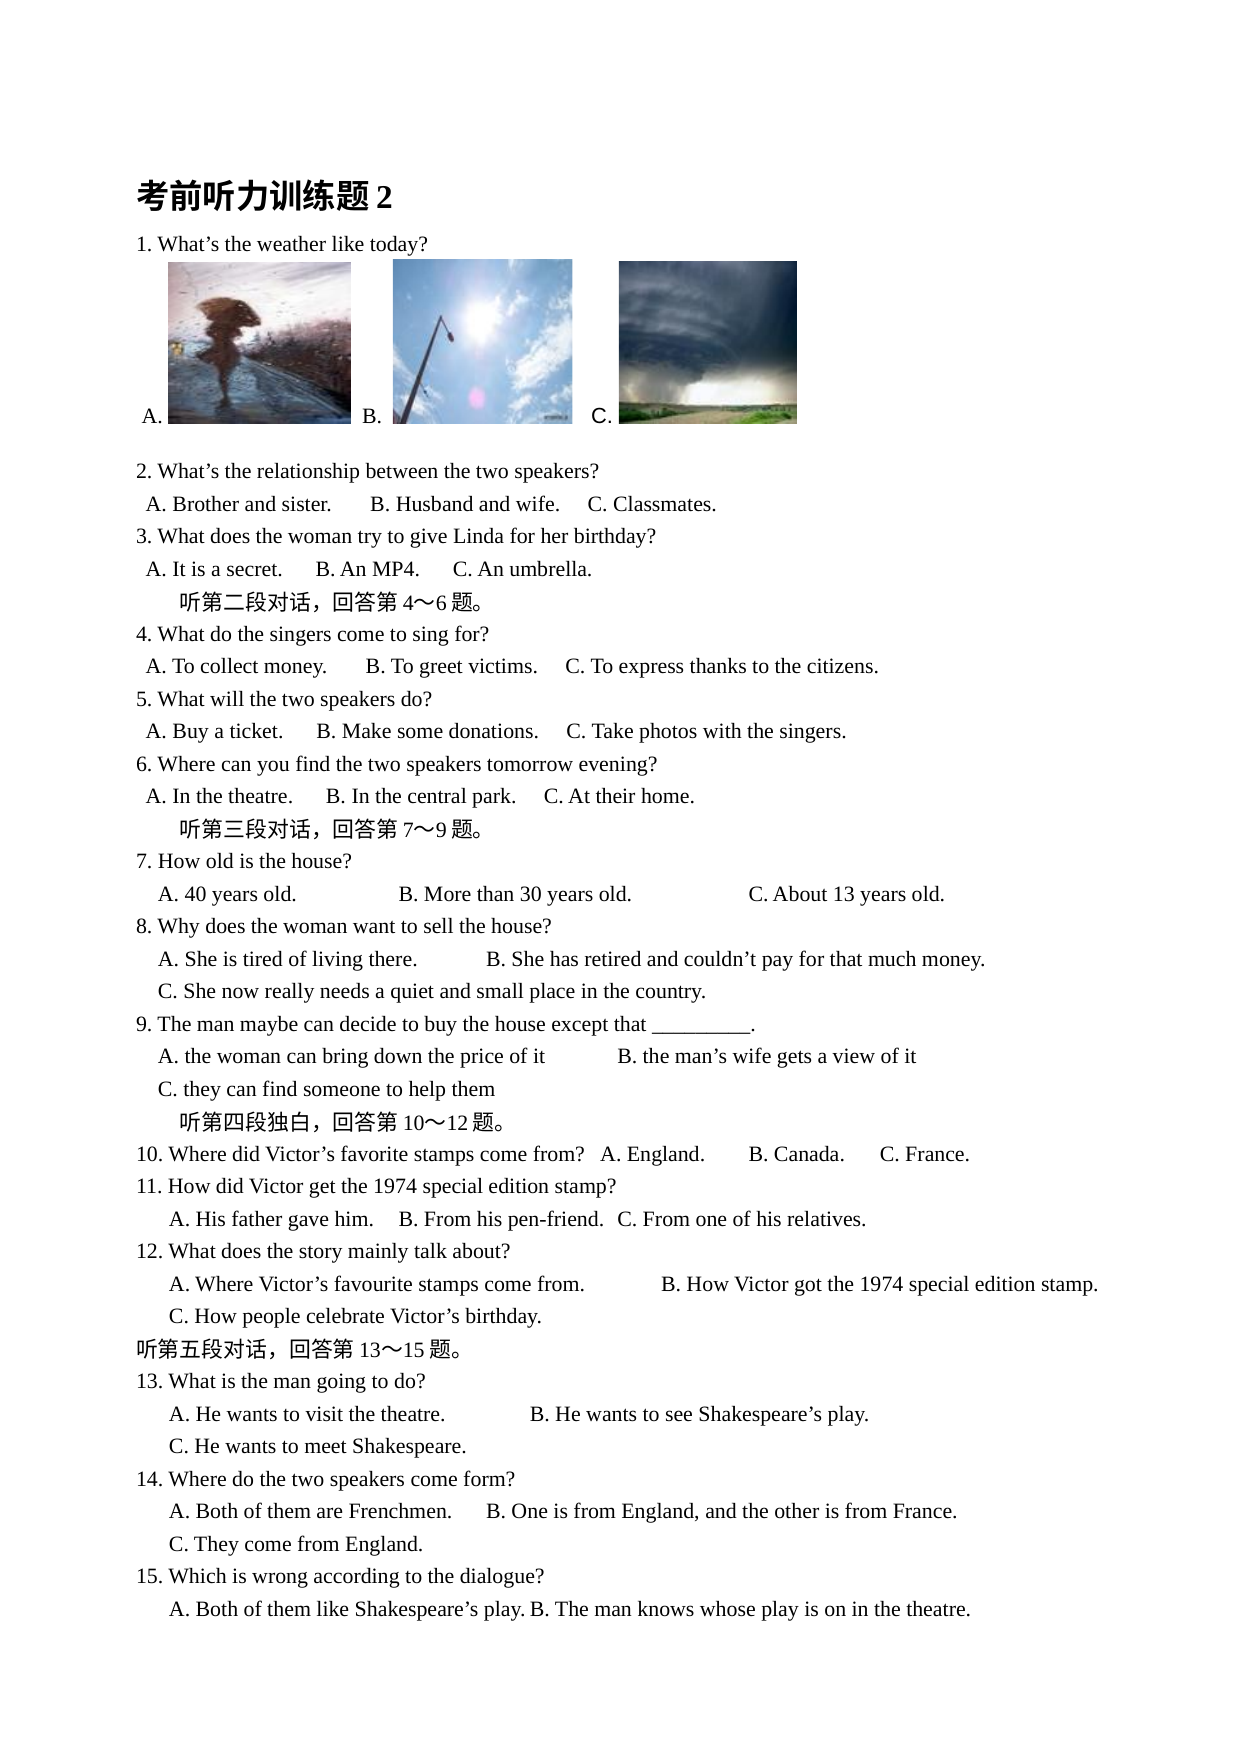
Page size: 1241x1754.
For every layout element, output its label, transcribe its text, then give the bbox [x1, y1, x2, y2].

text 15. Which is wrong according to the dialogue? [136, 1559, 1104, 1592]
text C. He wants to meet Shakespeare. [136, 1429, 1104, 1462]
text 4. What do the singers come to sing for? [136, 617, 1104, 649]
text A. His father gave him. B. From his pen-friend. C. From one of his relatives. [136, 1202, 1104, 1234]
text A. 40 years old. B. More than 30 years old. C. About 13 years old. [136, 877, 1104, 909]
text 6. Where can you find the two speakers tomorrow evening? [136, 747, 1104, 779]
text 考前听力训练题2 [136, 162, 1104, 227]
text C. people celebrate Victor’s birthday. [136, 1299, 1104, 1332]
text A. Both of them like Shakespeare’s play. B. The man knows whose play is on in the theatre. [136, 1592, 1104, 1624]
text 听第三段对话，回答第7～9题。 [136, 812, 1104, 844]
text A. Brother and sister. B. Husband and wife. C. Classmates. [136, 487, 1104, 519]
text A. Where Victor’s favourite stamps come from. B. Victor got the 1974 special edition stamp. [136, 1267, 1104, 1299]
text C. She now really needs a quiet and small place in the country. [136, 974, 1104, 1007]
text 3. What does the woman try to give Linda for her birthday? [136, 519, 1104, 552]
text A. He wants to visit the theatre. B. He wants to see Shakespeare’s play. [136, 1397, 1104, 1429]
text 1. What’s the weather like today? [136, 227, 1104, 259]
text A. Buy a ticket. B. Make some donations. C. Take photos with the singers. [136, 714, 1104, 747]
text A. It is a secret. B. An MP4. C. An umbrella. [136, 552, 1104, 584]
picture [392, 259, 573, 424]
text 5. What will the two speakers do? [136, 682, 1104, 714]
text 8. Why does the woman want to sell the house? [136, 909, 1104, 942]
text C. they can find someone to help them [136, 1072, 1104, 1104]
text A. Both of them are Frenchmen. B. One is from England, and the other is from France. [136, 1494, 1104, 1527]
text 14. Where do the two speakers come form? [136, 1462, 1104, 1494]
text 11. How did Victor get the 1974 special edition stamp? [136, 1169, 1104, 1202]
text 2. What’s the relationship between the two speakers? [136, 454, 1104, 487]
text 9. The man maybe can decide to buy the house except that _________. [136, 1007, 1104, 1039]
text 12. What does the story mainly talk about? [136, 1234, 1104, 1267]
text 听第四段独白，回答第10～12题。 [136, 1104, 1104, 1137]
text 10. Where did Victor’s favorite stamps come from? A. England. B. Canada. C. France. [136, 1137, 1104, 1169]
text 听第五段对话，回答第13～15题。 [136, 1332, 1104, 1364]
text A. the woman can bring down the price of it B. the man’s wife gets a view of it [136, 1039, 1104, 1072]
text 听第二段对话，回答第4～6题。 [136, 584, 1104, 617]
text A. In the theatre. B. In the central park. C. At their home. [136, 779, 1104, 812]
picture [168, 262, 351, 424]
text 7. old is the house? [136, 844, 1104, 877]
picture [618, 261, 797, 424]
text 13. What is the man going to do? [136, 1364, 1104, 1397]
text A. She is tired of living there. B. She has retired and couldn’t pay for that much money. [136, 942, 1104, 974]
text A. To collect money. B. To greet victims. C. To express thanks to the citizens. [136, 649, 1104, 682]
text C. They come from England. [136, 1527, 1104, 1559]
